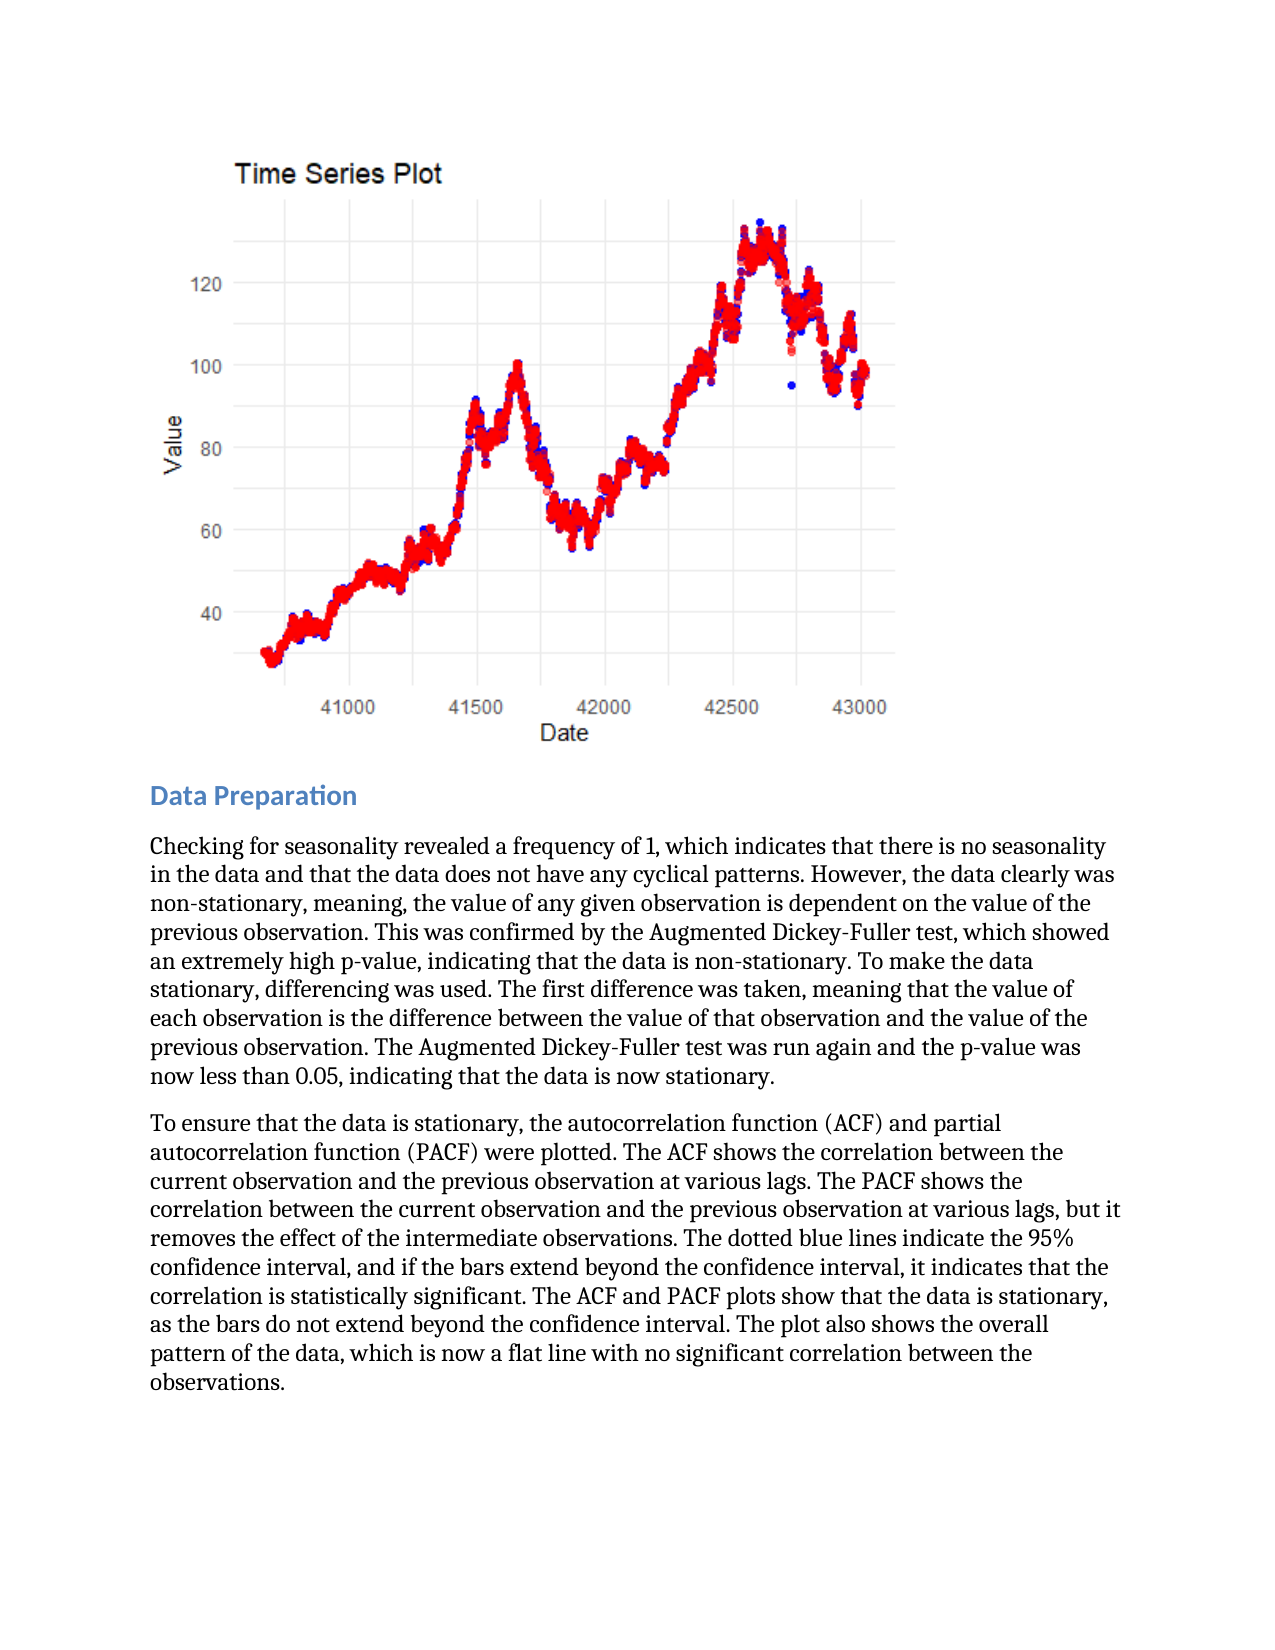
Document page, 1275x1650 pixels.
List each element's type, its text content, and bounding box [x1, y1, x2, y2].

subtitle Data Preparation [150, 777, 1125, 813]
picture [150, 150, 908, 757]
text Checking for seasonality revealed a frequency of 1, which indicates that there is no seasonality in the data and that the data does not have any cyclical patterns. However, the data clearly was non-stationary, meaning, the value of any given observation is dependent on the value of the previous observation. This was confirmed by the Augmented Dickey-Fuller test, which showed an extremely high p-value, indicating that the data is non-stationary. To make the data stationary, differencing was used. The first difference was taken, meaning that the value of each observation is the difference between the value of that observation and the value of the previous observation. The Augmented Dickey-Fuller test was run again and the p-value was now less than 0.05, indicating that the data is now stationary. [150, 832, 1125, 1090]
text To ensure that the data is stationary, the autocorrelation function (ACF) and partial autocorrelation function (PACF) were plotted. The ACF shows the correlation between the current observation and the previous observation at various lags. The PACF shows the correlation between the current observation and the previous observation at various lags, but it removes the effect of the intermediate observations. The dotted blue lines indicate the 95% confidence interval, and if the bars extend beyond the confidence interval, it indicates that the correlation is statistically significant. The ACF and PACF plots show that the data is stationary, as the bars do not extend beyond the confidence interval. The plot also shows the overall pattern of the data, which is now a flat line with no significant correlation between the observations. [150, 1109, 1125, 1397]
